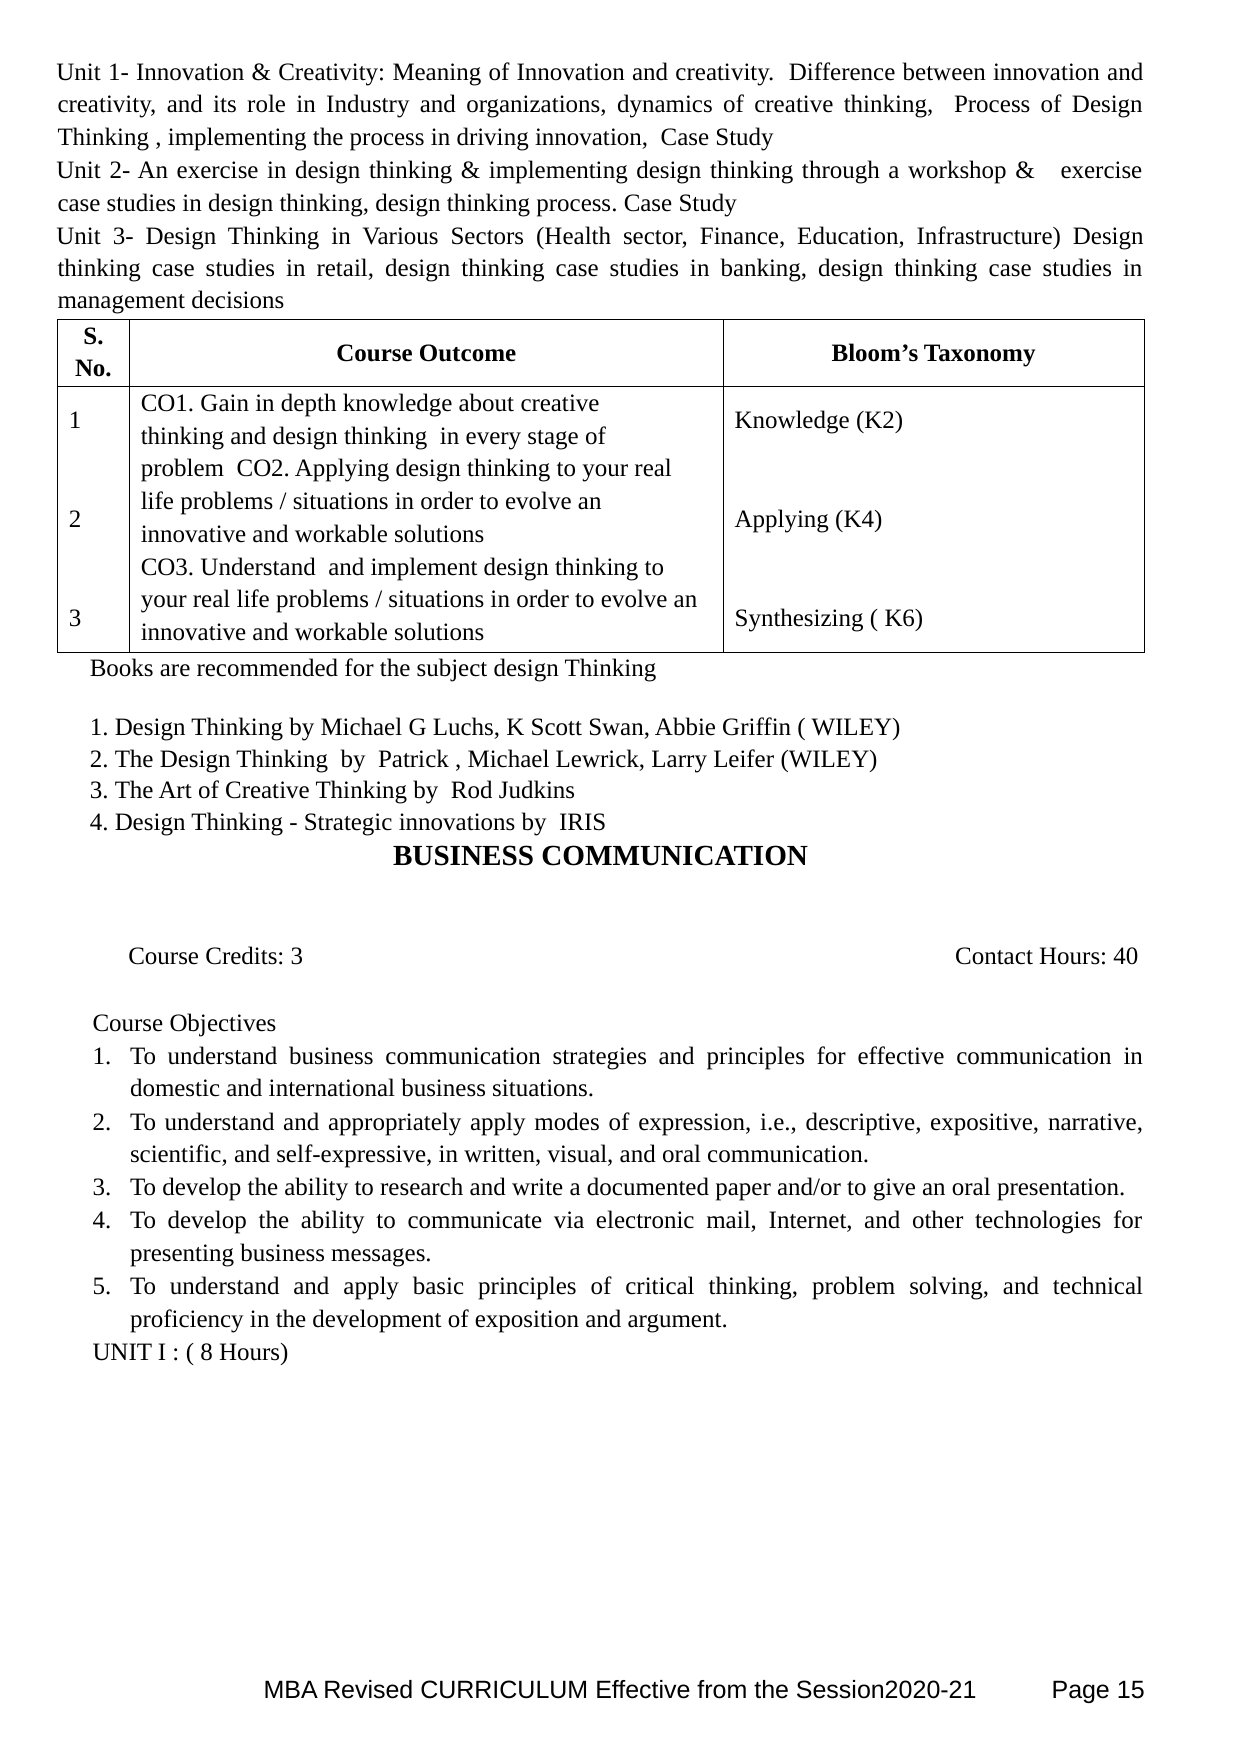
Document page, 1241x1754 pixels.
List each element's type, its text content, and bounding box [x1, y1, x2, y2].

text Unit 1- Innovation & Creativity: Meaning of Innovation and creativity. Difference between innovation and creativity, and its role in Industry and organizations, dynamics of creative thinking, Process of Design Thinking , implementing the process in driving innovation, Case Study [56, 57, 1144, 151]
list Design Thinking by Michael G Luchs, K Scott Swan, Abbie Griffin ( WILEY) [89, 712, 1144, 741]
list The Design Thinking by Patrick , Michael Lewrick, Larry Leifer (WILEY) [89, 744, 1144, 773]
text Course Objectives [92, 1008, 1144, 1037]
list The Art of Creative Thinking by Rod Judkins [89, 775, 1144, 804]
list To understand and appropriately apply modes of expression, i.e., descriptive, expositive, narrative, scientific, and self-expressive, in written, visual, and oral communication. [92, 1107, 1144, 1168]
text Unit 2- An exercise in design thinking & implementing design thinking through a workshop & exercise case studies in design thinking, design thinking process. Case Study [56, 155, 1144, 216]
list To understand business communication strategies and principles for effective communication in domestic and international business situations. [92, 1041, 1144, 1102]
table_cell 1 2 3 [58, 387, 129, 652]
text Books are recommended for the subject design Thinking [89, 653, 1144, 681]
table_cell Knowledge (K2) Applying (K4) Synthesizing ( K6) [724, 387, 1144, 652]
table_cell CO1. Gain in depth knowledge about creative thinking and design thinking in every stage of problem CO2. Applying design thinking to your real life problems / situations in order to evolve an innovative and workable solutions CO3. Understand and implement design thinking to your real life problems / situations in order to evolve an innovative and workable solutions [130, 387, 723, 652]
text UNIT I : ( 8 Hours) [92, 1337, 1144, 1366]
text Course Credits: 3 Contact Hours: 40 [56, 941, 1144, 970]
list To understand and apply basic principles of critical thinking, problem solving, and technical proficiency in the development of exposition and argument. [92, 1271, 1144, 1332]
list Design Thinking - Strategic innovations by IRIS [89, 807, 1144, 835]
table_header Course Outcome [130, 320, 723, 386]
table_header Bloom’s Taxonomy [724, 320, 1144, 386]
list To develop the ability to communicate via electronic mail, Internet, and other technologies for presenting business messages. [92, 1206, 1144, 1267]
text Unit 3- Design Thinking in Various Sectors (Health sector, Finance, Education, Infrastructure) Design thinking case studies in retail, design thinking case studies in banking, design thinking case studies in management decisions [56, 221, 1144, 314]
table_header S. No. [58, 320, 129, 386]
subtitle BUSINESS COMMUNICATION [149, 838, 1052, 871]
list To develop the ability to research and write a documented paper and/or to give an oral presentation. [92, 1172, 1144, 1201]
